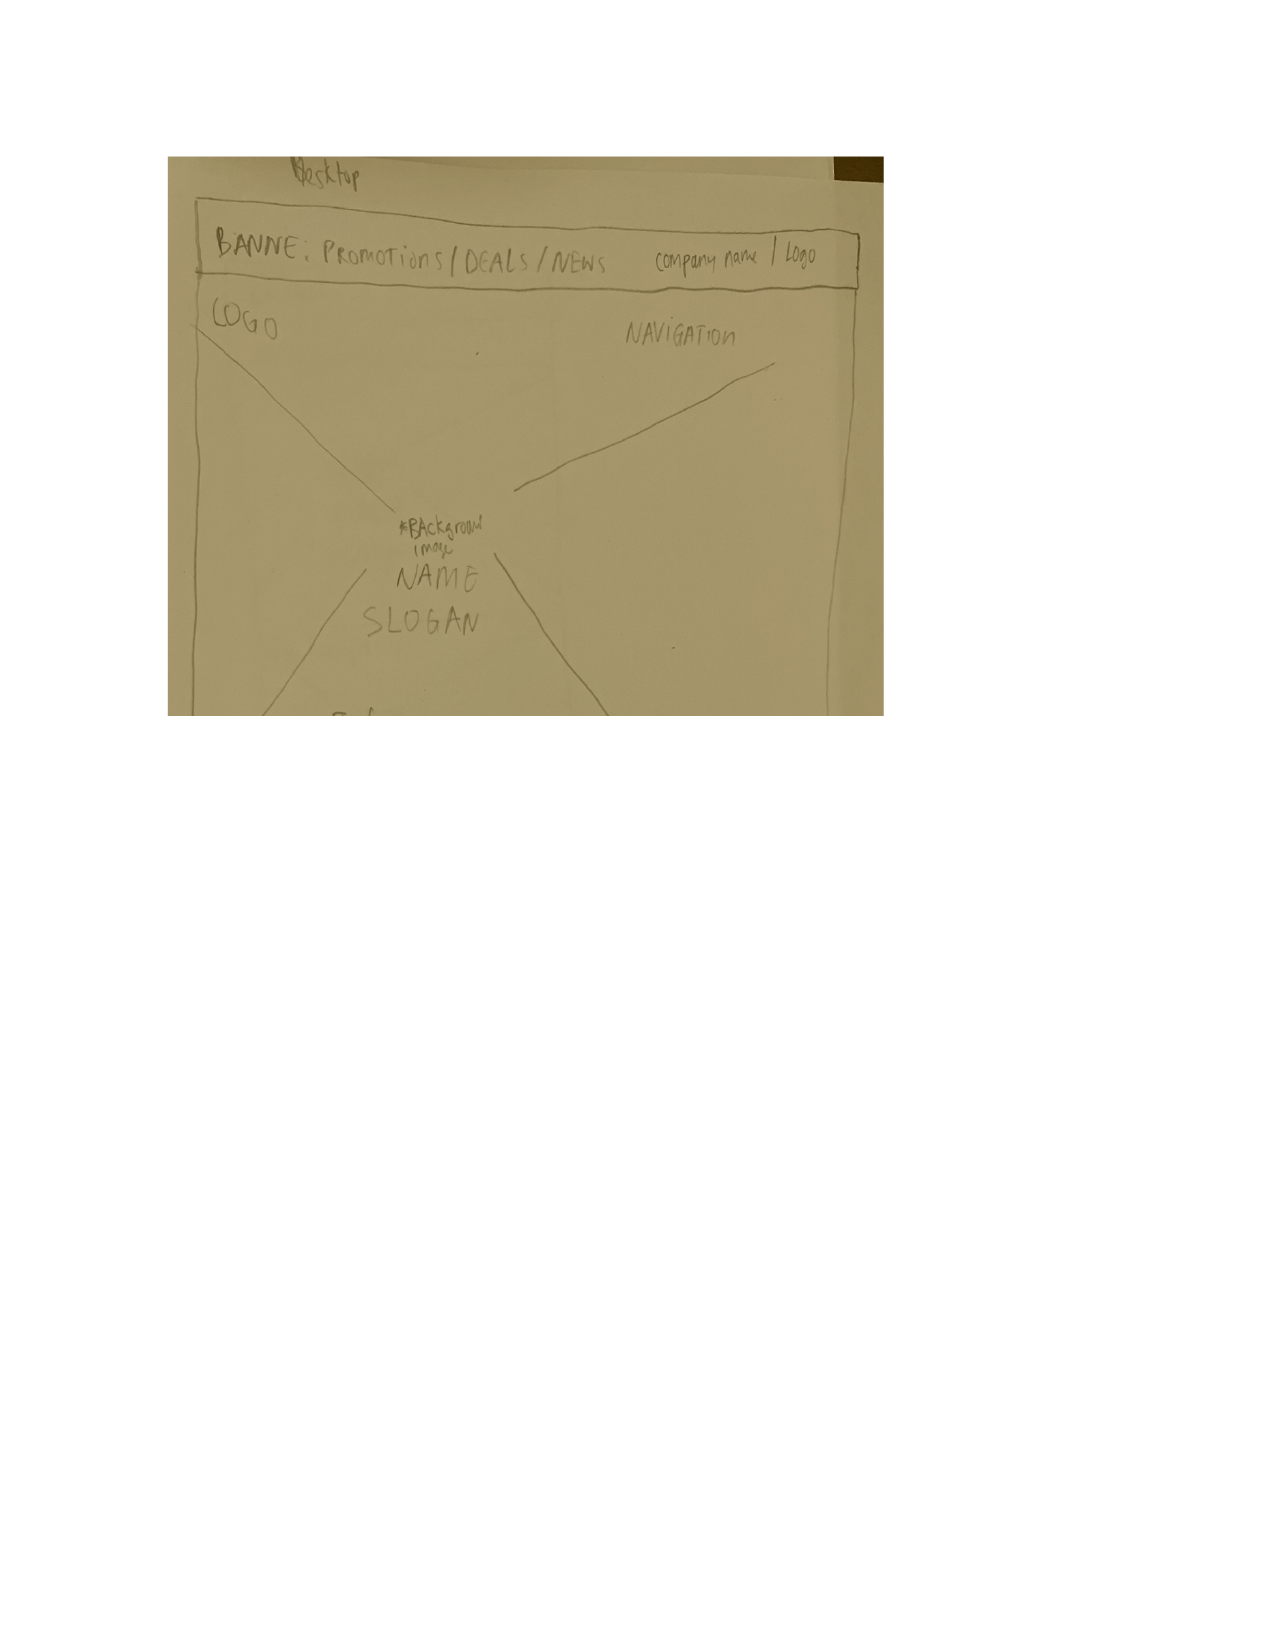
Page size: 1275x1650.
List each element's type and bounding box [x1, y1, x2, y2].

picture [150, 150, 901, 716]
